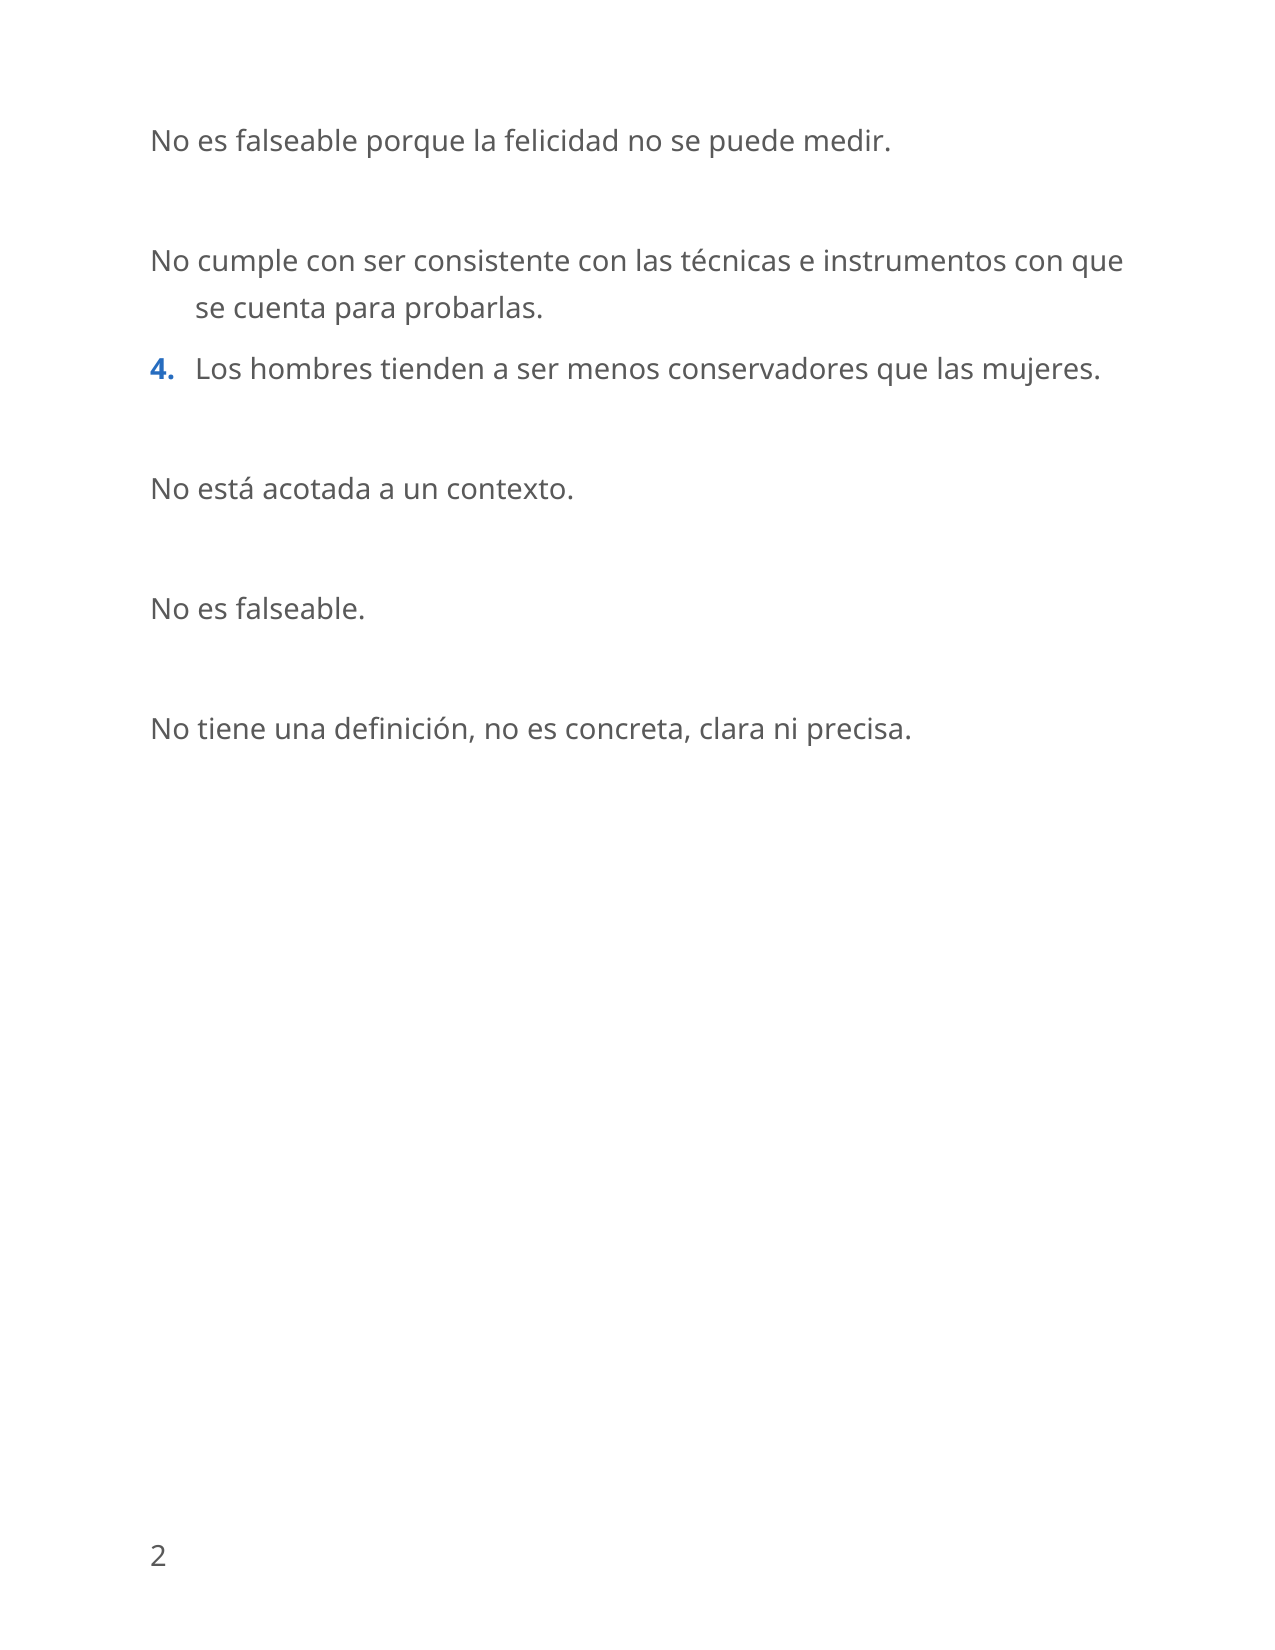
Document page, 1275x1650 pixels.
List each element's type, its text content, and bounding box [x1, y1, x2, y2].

list No cumple con ser consistente con las técnicas e instrumentos con que se cuenta para probarlas. [150, 240, 1125, 327]
list No es falseable porque la felicidad no se puede medir. [150, 120, 1125, 160]
list No es falseable. [150, 588, 1125, 628]
list Los hombres tienden a ser menos conservadores que las mujeres. [150, 348, 1125, 388]
list No tiene una definición, no es concreta, clara ni precisa. [150, 708, 1125, 748]
list No está acotada a un contexto. [150, 468, 1125, 508]
